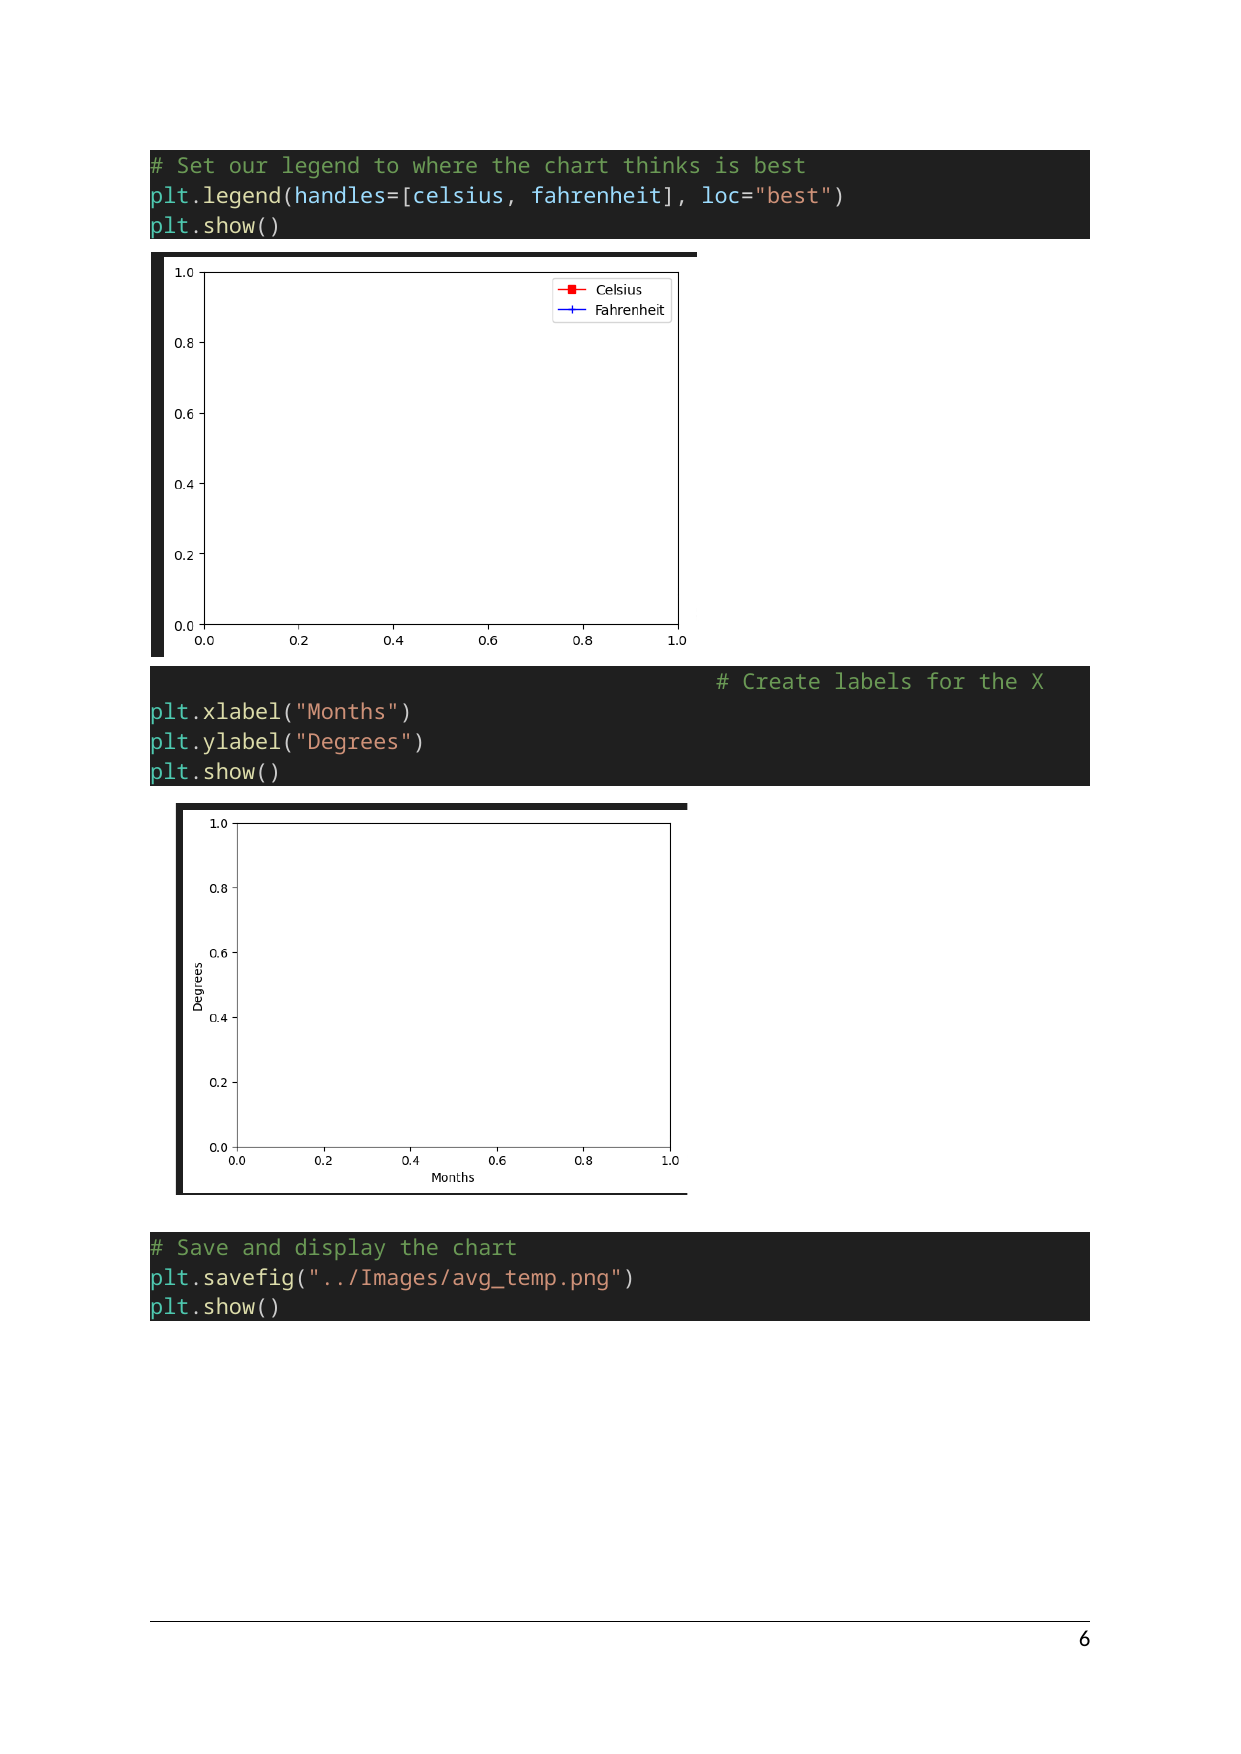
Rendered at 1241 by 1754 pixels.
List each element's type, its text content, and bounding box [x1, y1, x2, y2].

text plt.savefig("../Images/avg_temp.png") [150, 1262, 1090, 1291]
text # Save and display the chart [150, 1232, 1090, 1262]
text plt.ylabel("Degrees") [150, 726, 1090, 756]
text plt.legend(handles=[celsius, fahrenheit], loc="best") [150, 180, 1090, 209]
text plt.show() [150, 1291, 1090, 1321]
picture [150, 252, 697, 656]
text plt.show() [150, 209, 1090, 239]
text plt.xlabel("Months") [150, 696, 1090, 726]
text # Set our legend to where the chart thinks is best [150, 150, 1090, 180]
text # Create labels for the X and Y axis [150, 666, 1090, 696]
text plt.show() [150, 756, 1090, 786]
picture [175, 803, 687, 1194]
